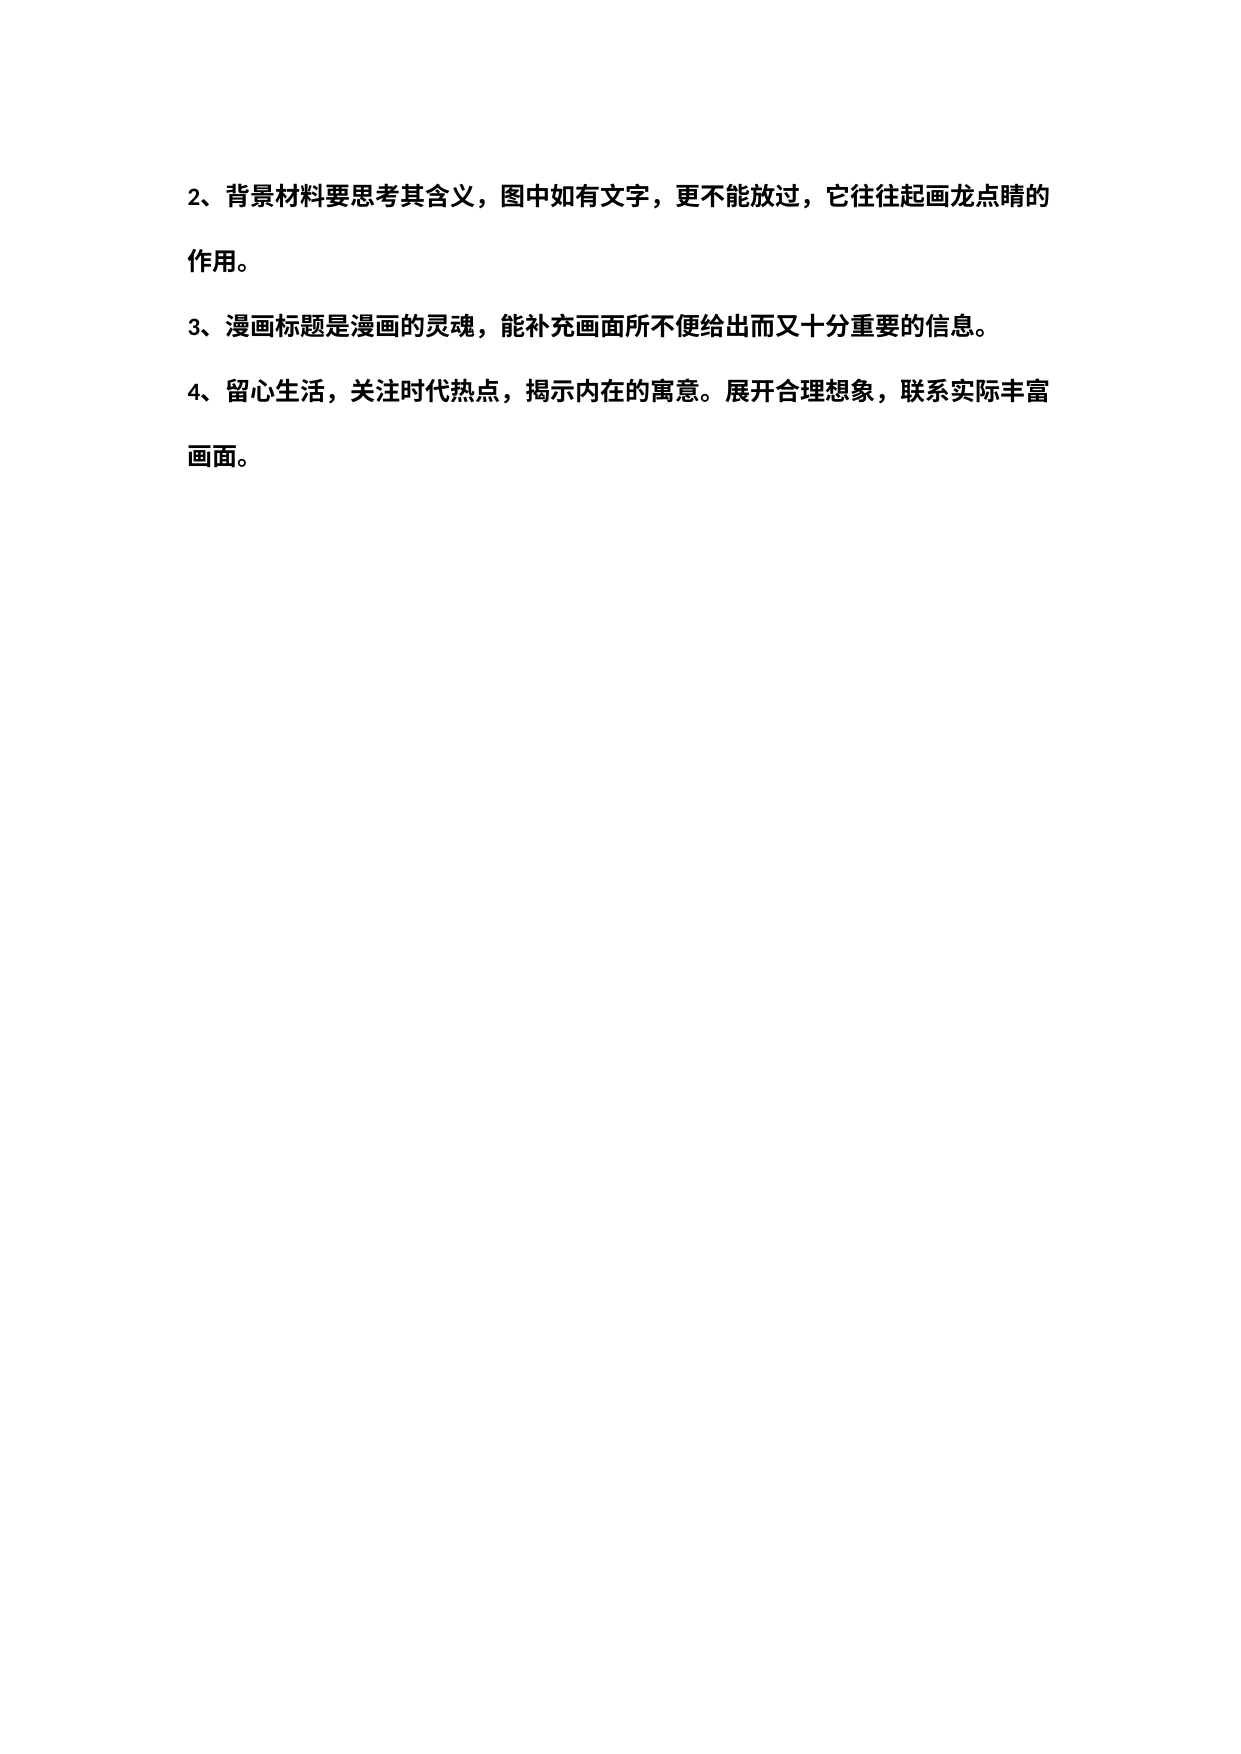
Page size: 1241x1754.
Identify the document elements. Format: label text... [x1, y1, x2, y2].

text 2、背景材料要思考其含义，图中如有文字，更不能放过，它往往起画龙点睛的作用。 [187, 162, 1053, 292]
text 4、留心生活，关注时代热点，揭示内在的寓意。展开合理想象，联系实际丰富画面。 [187, 357, 1053, 487]
text 3、漫画标题是漫画的灵魂，能补充画面所不便给出而又十分重要的信息。 [187, 292, 1053, 357]
